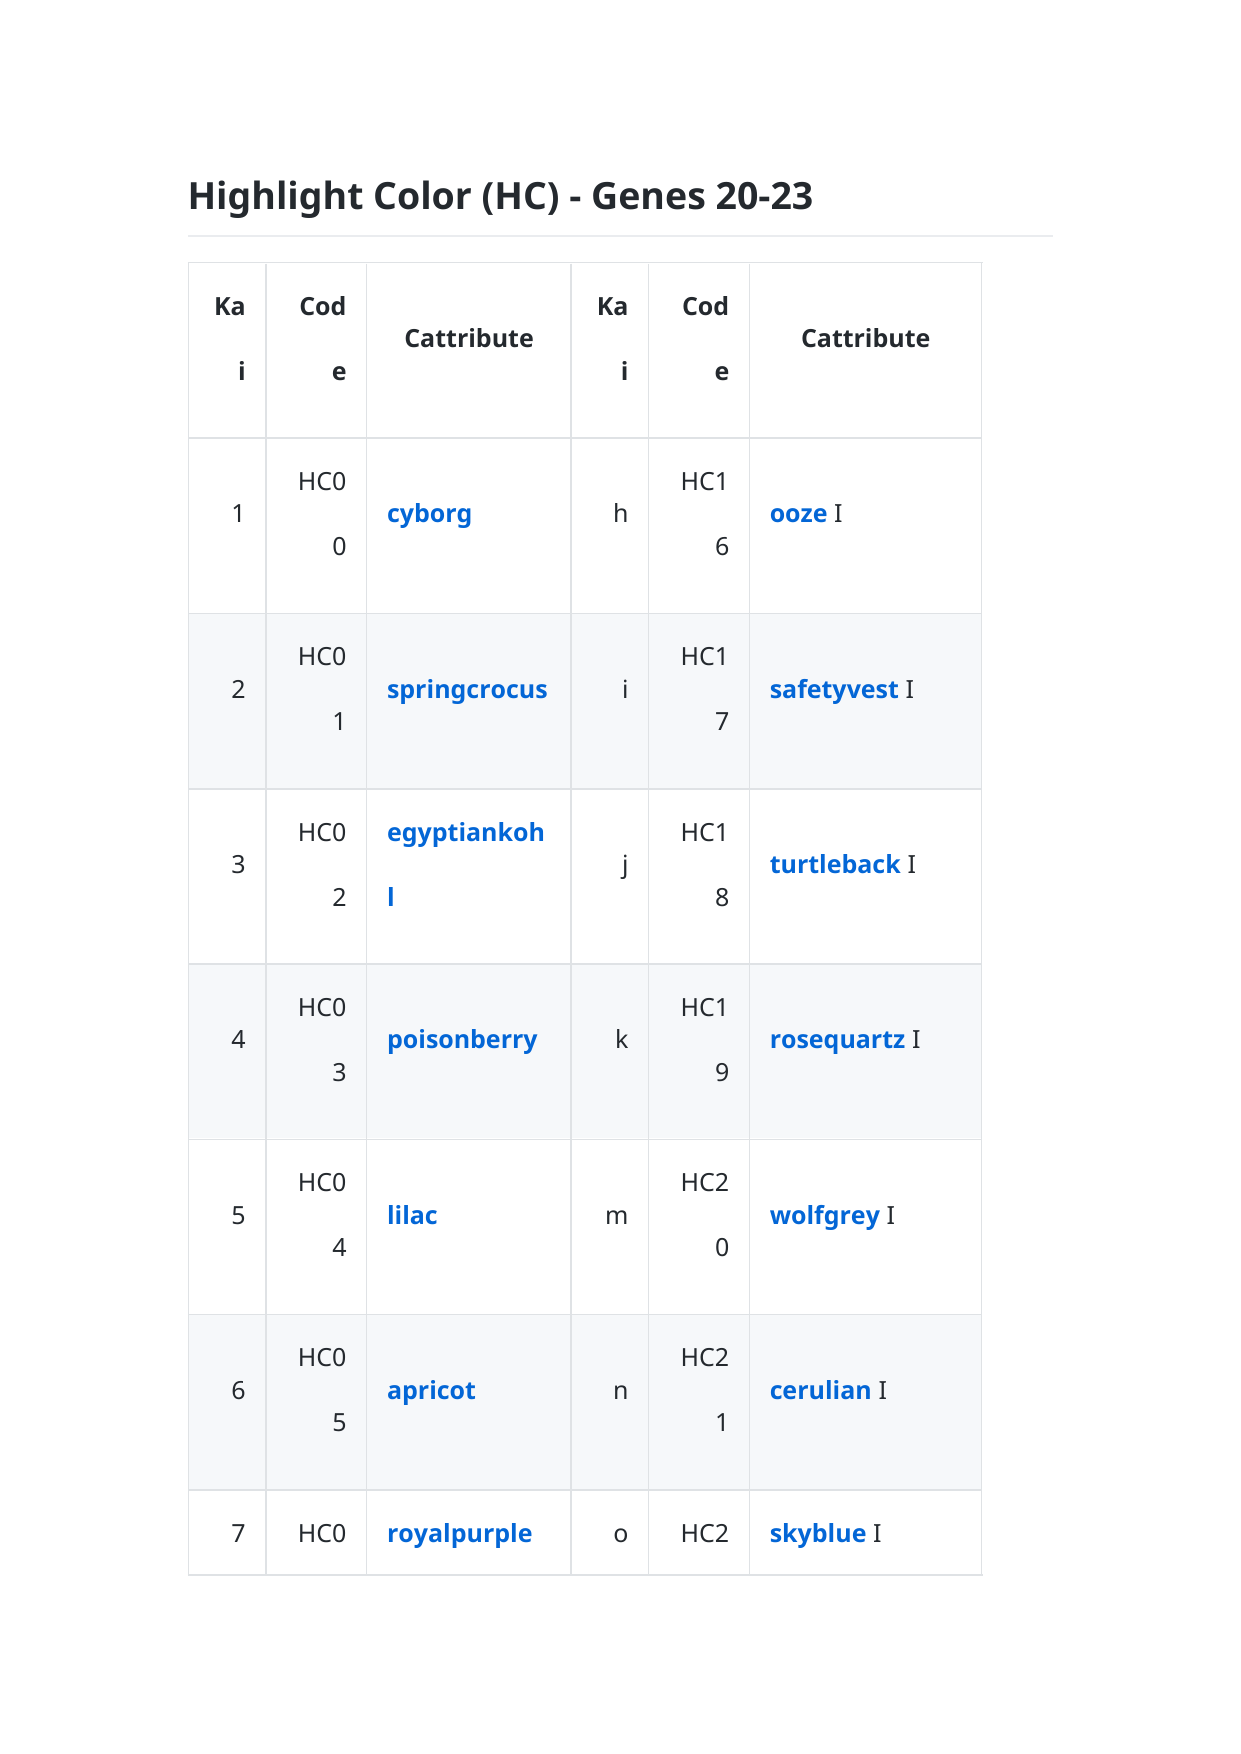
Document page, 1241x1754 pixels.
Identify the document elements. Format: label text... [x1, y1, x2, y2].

table_cell HC02 [267, 790, 366, 963]
table_cell 5 [189, 1140, 265, 1314]
table_cell o [572, 1491, 648, 1574]
table_header Code [649, 263, 749, 437]
table_cell turtleback I [750, 790, 981, 963]
table_cell apricot [367, 1315, 570, 1489]
text Highlight Color (HC) - Genes 20-23 [187, 162, 1053, 237]
table_cell HC03 [267, 965, 366, 1138]
table_cell rosequartz I [750, 965, 981, 1138]
table_cell HC06 [267, 1491, 366, 1574]
table_cell cerulian I [750, 1315, 981, 1489]
table_cell 4 [189, 965, 265, 1138]
table_cell lilac [367, 1140, 570, 1314]
table_cell HC04 [267, 1140, 366, 1314]
table_cell k [572, 965, 648, 1138]
table_cell HC18 [649, 790, 749, 963]
table_cell HC17 [649, 614, 749, 788]
table_cell royalpurple [367, 1491, 570, 1574]
table_cell HC20 [649, 1140, 749, 1314]
table_cell poisonberry [367, 965, 570, 1138]
table_header Cattribute [750, 263, 981, 437]
table_cell safetyvest I [750, 614, 981, 788]
table_cell cyborg [367, 439, 570, 612]
table_cell HC00 [267, 439, 366, 612]
table_header Code [267, 263, 366, 437]
table_cell egyptiankohl [367, 790, 570, 963]
table_cell wolfgrey I [750, 1140, 981, 1314]
table_cell 6 [189, 1315, 265, 1489]
table_cell 7 [189, 1491, 265, 1574]
table_cell ooze I [750, 439, 981, 612]
table_cell 3 [189, 790, 265, 963]
table_cell h [572, 439, 648, 612]
table_cell HC19 [649, 965, 749, 1138]
table_cell 1 [189, 439, 265, 612]
table_header Kai [189, 263, 266, 437]
table_header Cattribute [367, 263, 571, 437]
table_cell j [572, 790, 648, 963]
table_cell HC16 [649, 439, 749, 612]
table_cell HC22 [649, 1491, 749, 1574]
table_cell m [572, 1140, 648, 1314]
table_cell skyblue I [750, 1491, 981, 1574]
table_header Kai [572, 263, 648, 437]
table_cell HC21 [649, 1315, 749, 1489]
table_cell HC05 [267, 1315, 366, 1489]
table_cell n [572, 1315, 648, 1489]
table_cell HC01 [267, 614, 366, 788]
table_cell 2 [189, 614, 265, 788]
table_cell springcrocus [367, 614, 570, 788]
table_cell i [572, 614, 648, 788]
